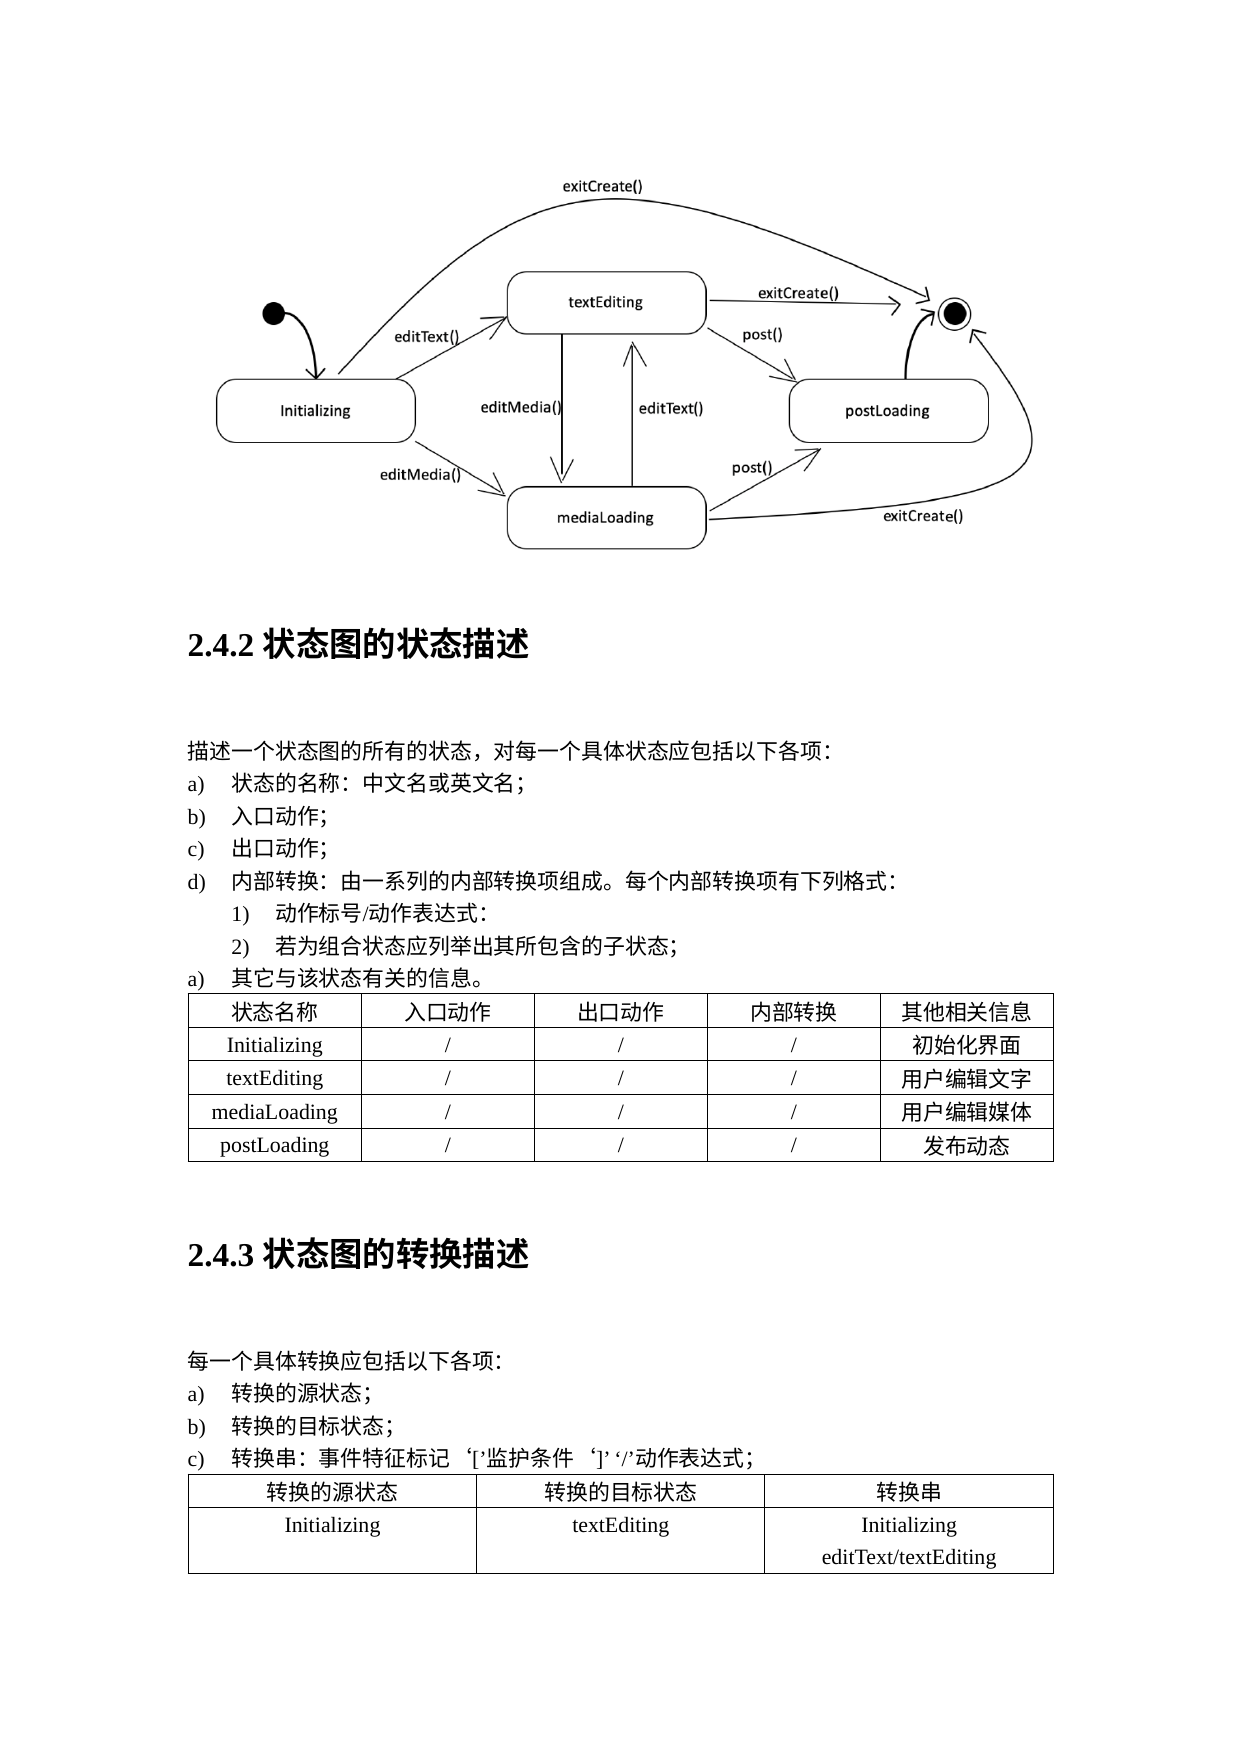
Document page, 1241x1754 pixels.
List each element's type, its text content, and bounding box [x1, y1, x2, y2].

table_header 状态名称 [189, 994, 361, 1027]
table_header 转换的目标状态 [477, 1475, 764, 1507]
list 转换的目标状态； [187, 1408, 1053, 1441]
subtitle 状态图的状态描述 [187, 612, 1053, 677]
list 入口动作； [187, 798, 1053, 831]
table_cell textEditing [477, 1508, 764, 1573]
table_cell 初始化界面 [881, 1028, 1053, 1060]
table_header 其他相关信息 [881, 994, 1053, 1027]
list 内部转换：由一系列的内部转换项组成。每个内部转换项有下列格式： [187, 863, 1053, 896]
table_cell / [708, 1095, 880, 1127]
list 出口动作； [187, 831, 1053, 863]
table_cell Initializing [189, 1028, 361, 1060]
list 动作标号/动作表达式： [231, 896, 1053, 928]
table_cell / [362, 1129, 534, 1161]
table_cell / [535, 1129, 707, 1161]
table_cell Initializing editText/textEditing [765, 1508, 1053, 1573]
picture [187, 162, 1053, 579]
table_header 转换的源状态 [189, 1475, 476, 1507]
subtitle 状态图的转换描述 [187, 1222, 1053, 1287]
table_cell / [708, 1129, 880, 1161]
text 每一个具体转换应包括以下各项： [187, 1343, 1053, 1376]
table_cell textEditing [189, 1061, 361, 1094]
table_cell / [535, 1095, 707, 1127]
list 转换的源状态； [187, 1376, 1053, 1408]
table_cell Initializing [189, 1508, 476, 1573]
list 其它与该状态有关的信息。 [187, 961, 1053, 993]
table_cell / [708, 1028, 880, 1060]
table_cell / [535, 1028, 707, 1060]
text 描述一个状态图的所有的状态，对每一个具体状态应包括以下各项： [187, 733, 1053, 766]
table_cell 用户编辑媒体 [881, 1095, 1053, 1127]
list 转换串：事件特征标记‘[’监护条件‘]’ ‘/’动作表达式； [187, 1441, 1053, 1473]
table_cell / [362, 1061, 534, 1094]
list 若为组合状态应列举出其所包含的子状态； [231, 928, 1053, 961]
table_cell 用户编辑文字 [881, 1061, 1053, 1094]
table_cell postLoading [189, 1129, 361, 1161]
table_cell / [362, 1028, 534, 1060]
table_cell / [708, 1061, 880, 1094]
table_header 转换串 [765, 1475, 1053, 1507]
table_cell mediaLoading [189, 1095, 361, 1127]
table_header 出口动作 [535, 994, 707, 1027]
table_cell / [535, 1061, 707, 1094]
table_cell 发布动态 [881, 1129, 1053, 1161]
table_cell / [362, 1095, 534, 1127]
table_header 内部转换 [708, 994, 880, 1027]
table_header 入口动作 [362, 994, 534, 1027]
list 状态的名称：中文名或英文名； [187, 766, 1053, 798]
